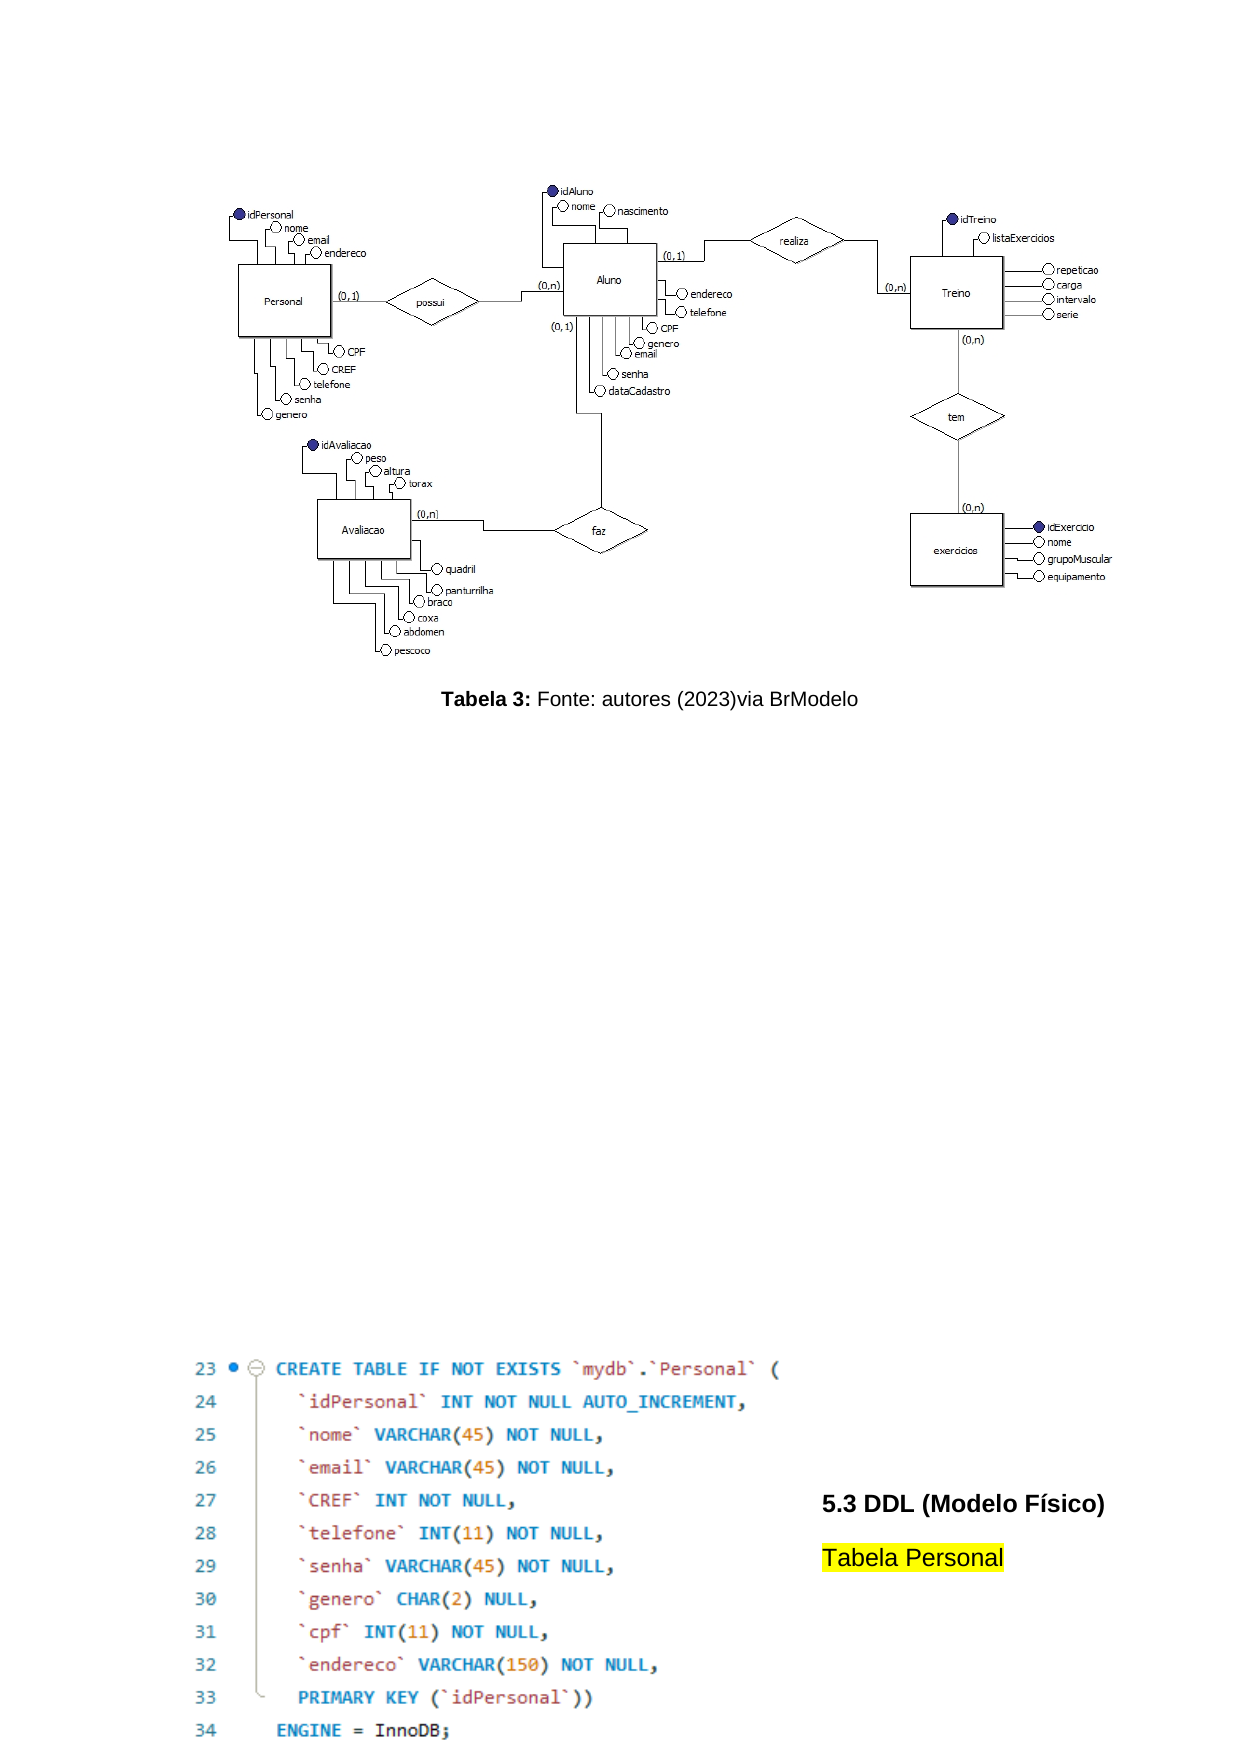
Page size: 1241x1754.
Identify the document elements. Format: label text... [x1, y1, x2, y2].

text Tabela 3: Fonte: autores (2023)via BrModelo [177, 687, 1122, 711]
picture [179, 1344, 804, 1754]
text 5.3 DDL (Modelo Físico) [804, 1489, 1122, 1518]
text Tabela Personal [804, 1543, 1122, 1604]
picture [177, 177, 1123, 663]
